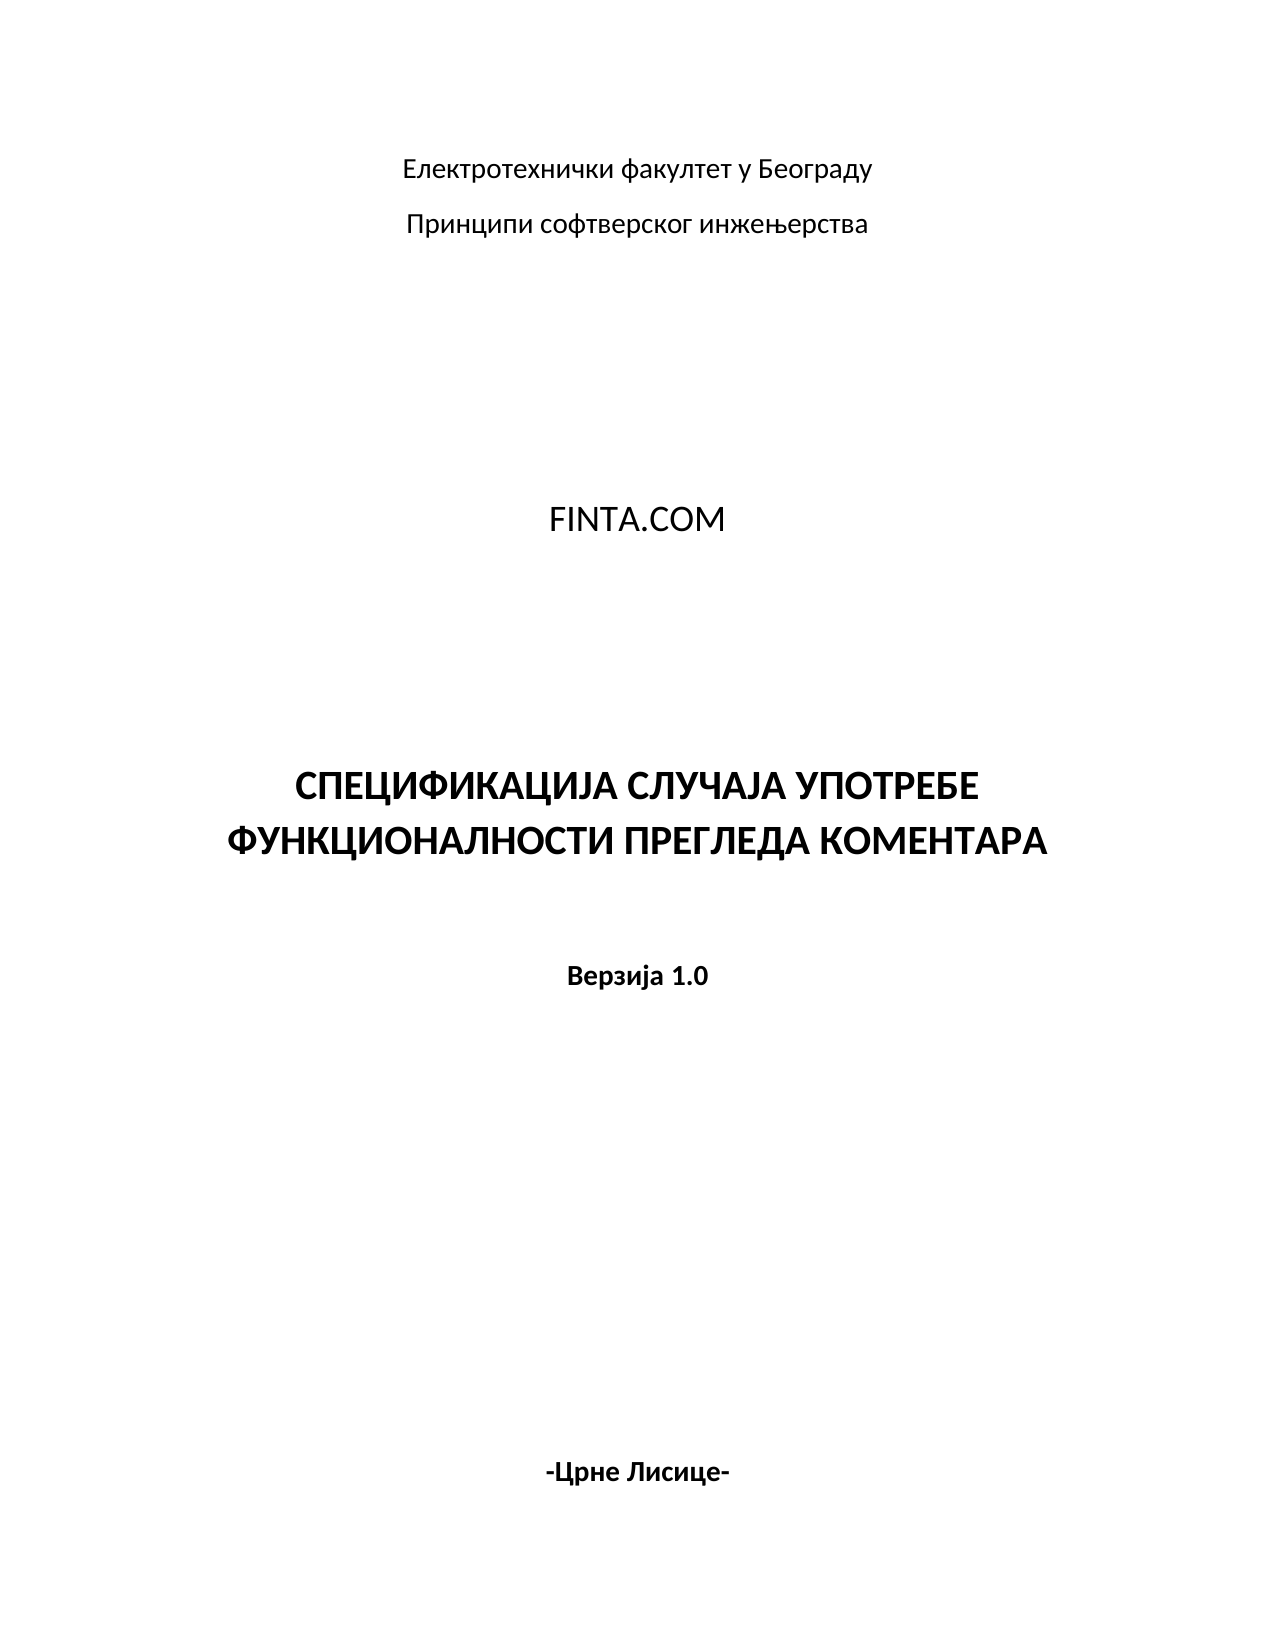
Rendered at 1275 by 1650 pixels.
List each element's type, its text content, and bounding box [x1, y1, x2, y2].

text Електротехнички факултет у Београду [150, 150, 1125, 186]
text -Црне Лисице- [150, 1453, 1125, 1489]
text FINTA.COM [150, 494, 1125, 540]
text СПЕЦИФИКАЦИЈА СЛУЧАЈА УПОТРЕБЕ ФУНКЦИОНАЛНОСТИ ПРЕГЛЕДА КОМЕНТАРА [150, 759, 1125, 865]
text Верзија 1.0 [150, 957, 1125, 993]
text Принципи софтверског инжењерства [150, 205, 1125, 241]
